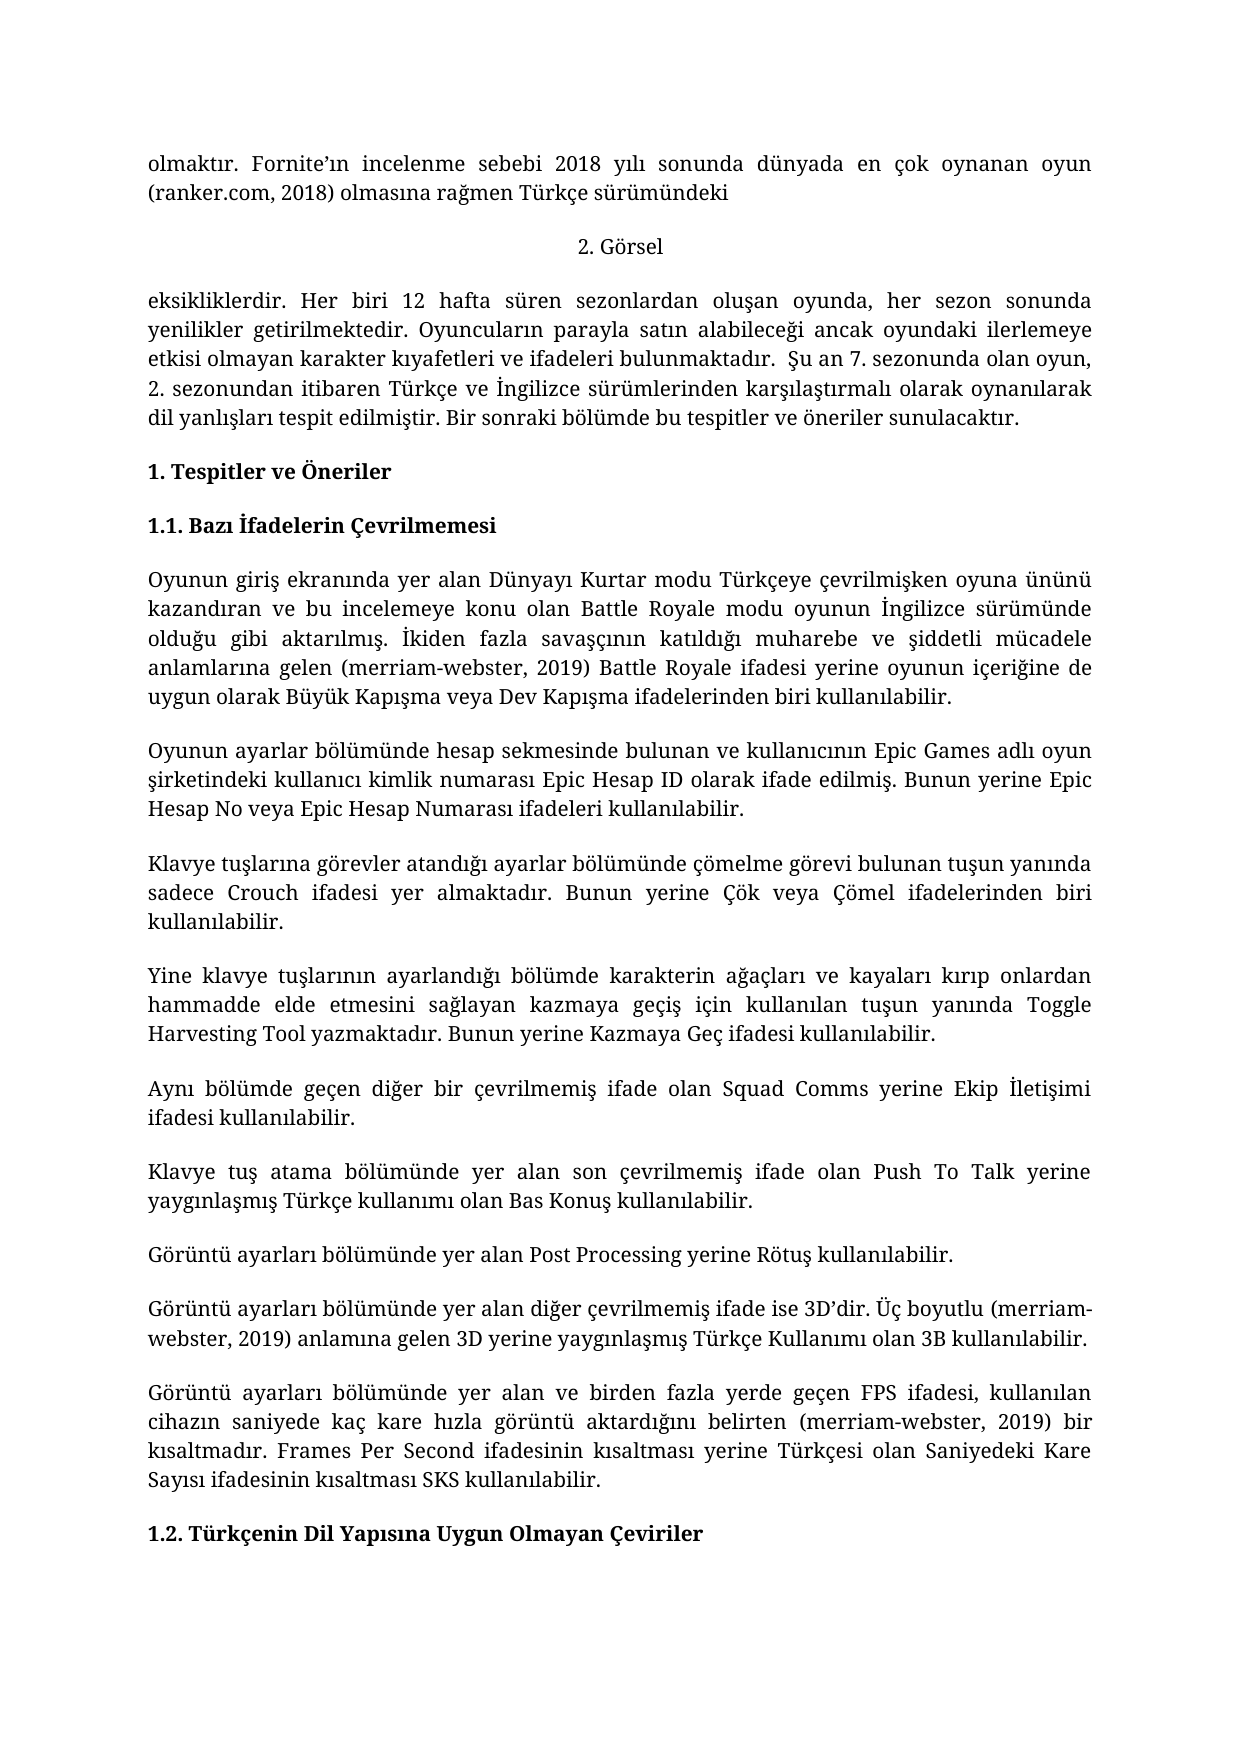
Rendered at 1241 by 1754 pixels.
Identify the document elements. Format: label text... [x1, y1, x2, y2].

text 2. Görsel [148, 231, 1093, 260]
text havadan silahsız olarak bırakılmasıyla başlar. Kendi istekleri doğrultusuna adanın herhangi bir yerine paraşüt, planör veya benzeri bir araçla konan oyuncular adada bulunan çeşitli silah, mühimmat ve zırhları toplamaya başlarlar. Zaman geçtikçe adanın çevresinden iç kısmına doğru, içerisinden kalındığı zaman karakterin öldüğü fırtına, zehirli gaz veya benzer bir felaket ilerlemeye başlar. Böylece oyuncuların adadaki alanları daralır, birbirlerine yaklaşırlar ve çatışma şiddetlenir. Battle Royale modunun amacı adada hayatta kalan son kişi veya ekip olmaktır. Fornite’ın incelenme sebebi 2018 yılı sonunda dünyada en çok oynanan oyun olmasına rağmen Türkçe sürümündeki [148, 148, 1093, 206]
text Klavye tuş atama bölümünde yer alan son çevrilmemiş ifade olan Push To Talk yerine yaygınlaşmış Türkçe kullanımı olan Bas Konuş kullanılabilir. [148, 1156, 1093, 1214]
text 1.1. Bazı İfadelerin Çevrilmemesi [148, 510, 1093, 539]
text Görüntü ayarları bölümünde yer alan Post Processing yerine Rötuş kullanılabilir. [148, 1239, 1093, 1268]
text Oyunun giriş ekranında yer alan Dünyayı Kurtar modu Türkçeye çevrilmişken oyuna ününü kazandıran ve bu incelemeye konu olan Battle Royale modu oyunun İngilizce sürümünde olduğu gibi aktarılmış. İkiden fazla savaşçının katıldığı muharebe ve şiddetli mücadele anlamlarına gelen Battle Royale ifadesi yerine oyunun içeriğine de uygun olarak Büyük Kapışma veya Dev Kapışma ifadelerinden biri kullanılabilir. [148, 564, 1093, 710]
text Oyunun ayarlar bölümünde hesap sekmesinde bulunan ve kullanıcının Epic Games adlı oyun şirketindeki kullanıcı kimlik numarası Epic Hesap ID olarak ifade edilmiş. Bunun yerine Epic Hesap No veya Epic Hesap Numarası ifadeleri kullanılabilir. [148, 735, 1093, 823]
text Klavye tuşlarına görevler atandığı ayarlar bölümünde çömelme görevi bulunan tuşun yanında sadece Crouch ifadesi yer almaktadır. Bunun yerine Çök veya Çömel ifadelerinden biri kullanılabilir. [148, 848, 1093, 935]
text Yine klavye tuşlarının ayarlandığı bölümde karakterin ağaçları ve kayaları kırıp onlardan hammadde elde etmesini sağlayan kazmaya geçiş için kullanılan tuşun yanında Toggle Harvesting Tool yazmaktadır. Bunun yerine Kazmaya Geç ifadesi kullanılabilir. [148, 960, 1093, 1048]
text 1.2. Türkçenin Dil Yapısına Uygun Olmayan Çeviriler [148, 1518, 1093, 1548]
text eksikliklerdir. Her biri 12 hafta süren sezonlardan oluşan oyunda, her sezon sonunda yenilikler getirilmektedir. Oyuncuların parayla satın alabileceği ancak oyundaki ilerlemeye etkisi olmayan karakter kıyafetleri ve ifadeleri bulunmaktadır. Şu an 7. sezonunda olan oyun, 2. sezonundan itibaren Türkçe ve İngilizce sürümlerinden karşılaştırmalı olarak oynanılarak dil yanlışları tespit edilmiştir. Bir sonraki bölümde bu tespitler ve öneriler sunulacaktır. [148, 285, 1093, 431]
text 1. Tespitler ve Öneriler [148, 456, 1093, 485]
text Görüntü ayarları bölümünde yer alan ve birden fazla yerde geçen FPS ifadesi, kullanılan cihazın saniyede kaç kare hızla görüntü aktardığını belirten bir kısaltmadır. Frames Per Second ifadesinin kısaltması yerine Türkçesi olan Saniyedeki Kare Sayısı ifadesinin kısaltması SKS kullanılabilir. [148, 1377, 1093, 1493]
text Görüntü ayarları bölümünde yer alan diğer çevrilmemiş ifade ise 3D’dir. Üç boyutlu anlamına gelen 3D yerine yaygınlaşmış Türkçe Kullanımı olan 3B kullanılabilir. [148, 1293, 1093, 1352]
text Aynı bölümde geçen diğer bir çevrilmemiş ifade olan Squad Comms yerine Ekip İletişimi ifadesi kullanılabilir. [148, 1073, 1093, 1131]
